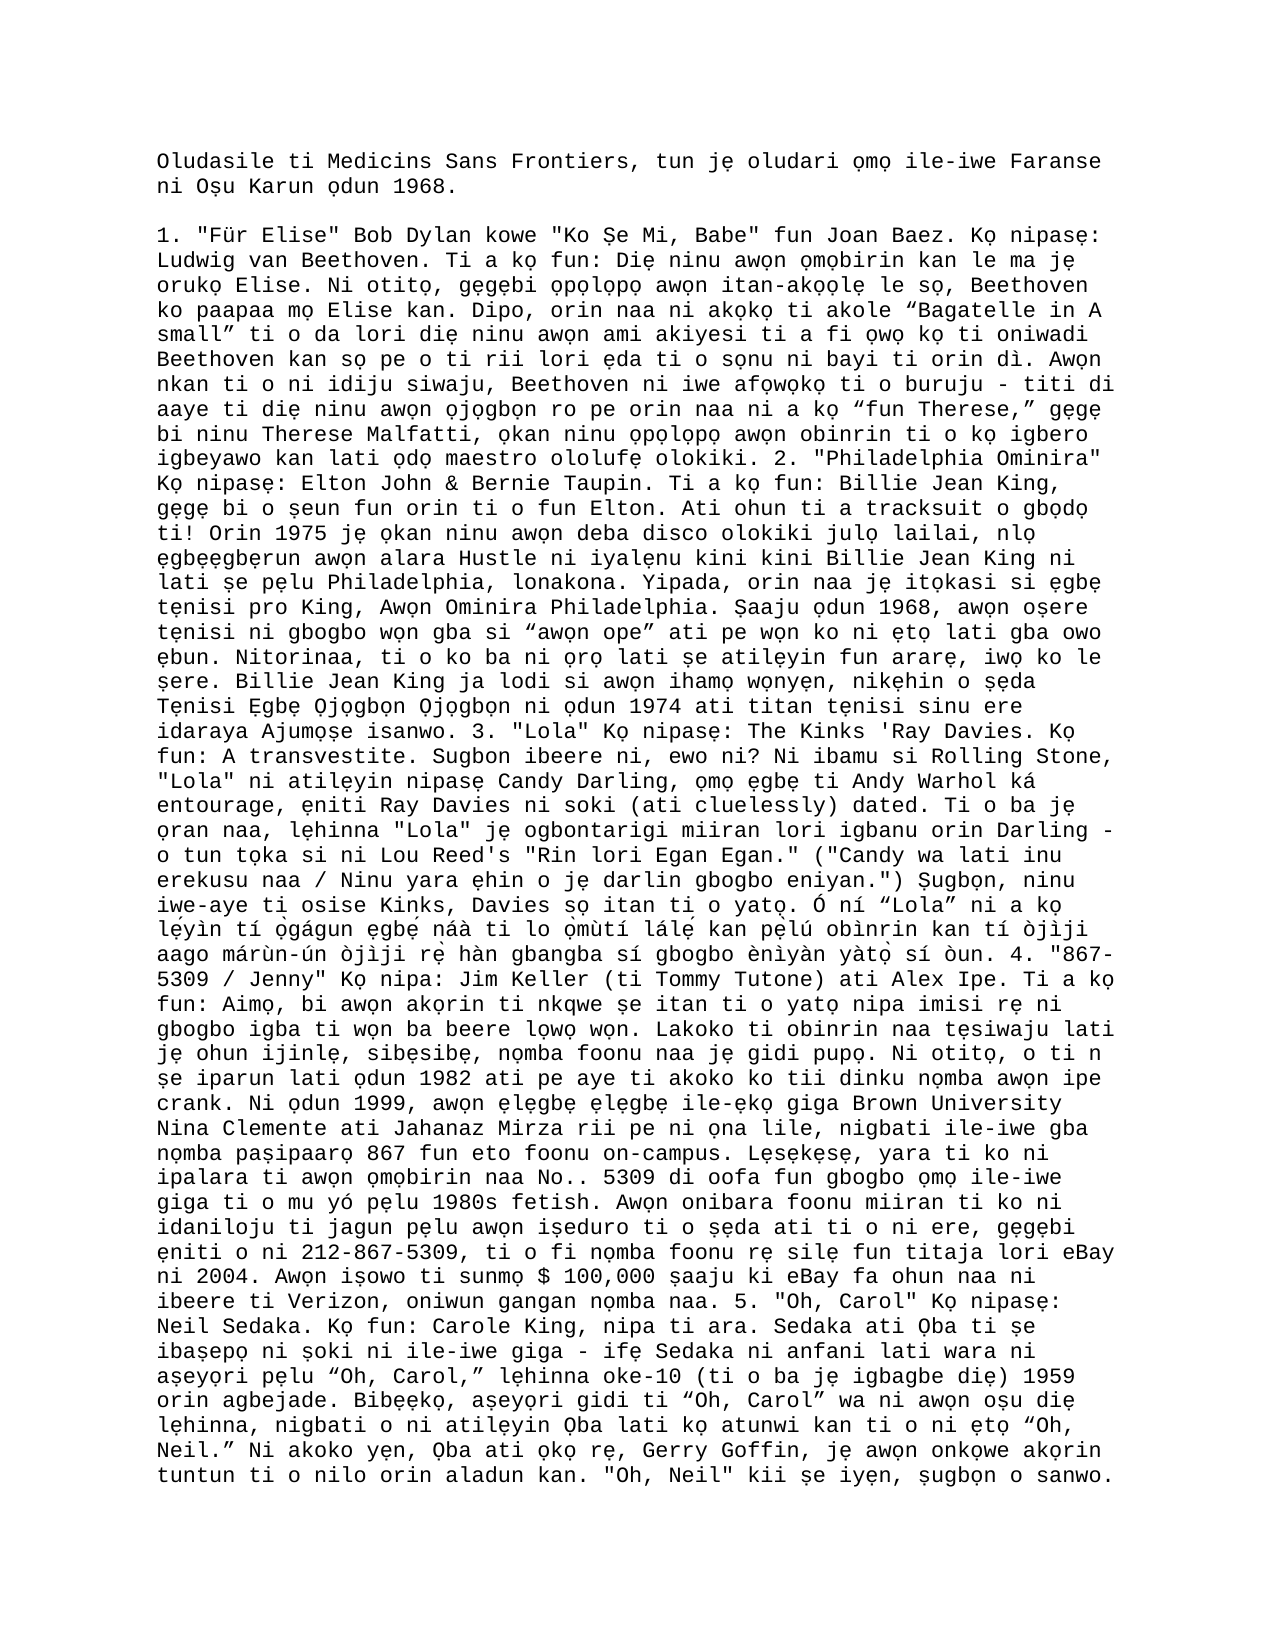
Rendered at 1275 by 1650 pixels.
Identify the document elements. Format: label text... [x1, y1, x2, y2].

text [156, 224, 1118, 1489]
text Oludasile ti Medicins Sans Frontiers, tun jẹ oludari ọmọ ile-iwe Faranse ni Oṣu Karun ọdun 1968. [156, 150, 1118, 199]
